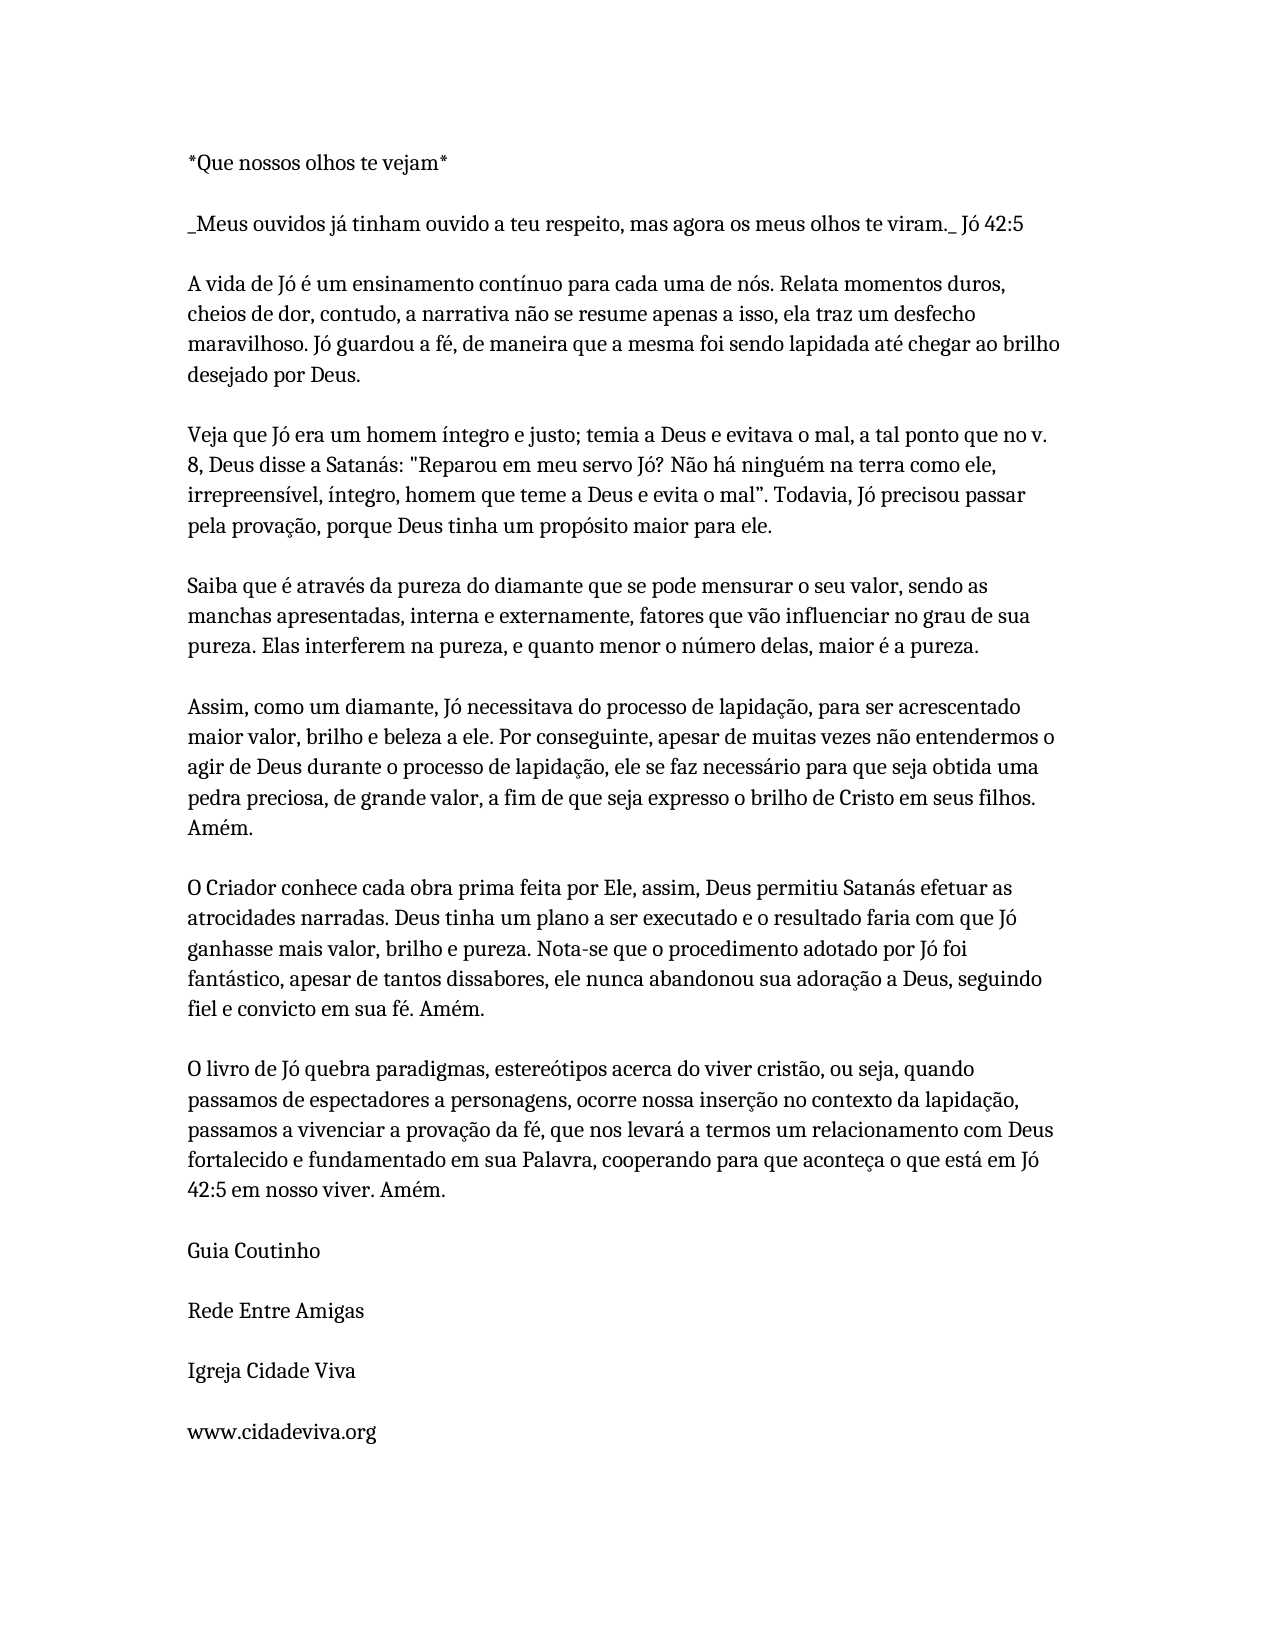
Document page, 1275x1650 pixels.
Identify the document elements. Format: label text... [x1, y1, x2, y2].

text *Que nossos olhos te vejam* _Meus ouvidos já tinham ouvido a teu respeito, mas agora os meus olhos te viram._ Jó 42:5 A vida de Jó é um ensinamento contínuo para cada uma de nós. Relata momentos duros, cheios de dor, contudo, a narrativa não se resume apenas a isso, ela traz um desfecho maravilhoso. Jó guardou a fé, de maneira que a mesma foi sendo lapidada até chegar ao brilho desejado por Deus. Veja que Jó era um homem íntegro e justo; temia a Deus e evitava o mal, a tal ponto que no v. 8, Deus disse a Satanás: "Reparou em meu servo Jó? Não há ninguém na terra como ele, irrepreensível, íntegro, homem que teme a Deus e evita o mal”. Todavia, Jó precisou passar pela provação, porque Deus tinha um propósito maior para ele. Saiba que é através da pureza do diamante que se pode mensurar o seu valor, sendo as manchas apresentadas, interna e externamente, fatores que vão influenciar no grau de sua pureza. Elas interferem na pureza, e quanto menor o número delas, maior é a pureza. Assim, como um diamante, Jó necessitava do processo de lapidação, para ser acrescentado maior valor, brilho e beleza a ele. Por conseguinte, apesar de muitas vezes não entendermos o agir de Deus durante o processo de lapidação, ele se faz necessário para que seja obtida uma pedra preciosa, de grande valor, a fim de que seja expresso o brilho de Cristo em seus filhos. Amém. O Criador conhece cada obra prima feita por Ele, assim, Deus permitiu Satanás efetuar as atrocidades narradas. Deus tinha um plano a ser executado e o resultado faria com que Jó ganhasse mais valor, brilho e pureza. Nota-se que o procedimento adotado por Jó foi fantástico, apesar de tantos dissabores, ele nunca abandonou sua adoração a Deus, seguindo fiel e convicto em sua fé. Amém. O livro de Jó quebra paradigmas, estereótipos acerca do viver cristão, ou seja, quando passamos de espectadores a personagens, ocorre nossa inserção no contexto da lapidação, passamos a vivenciar a provação da fé, que nos levará a termos um relacionamento com Deus fortalecido e fundamentado em sua Palavra, cooperando para que aconteça o que está em Jó 42:5 em nosso viver. Amém. Guia Coutinho Rede Entre Amigas Igreja Cidade Viva www.cidadeviva.org [187, 150, 1087, 1445]
